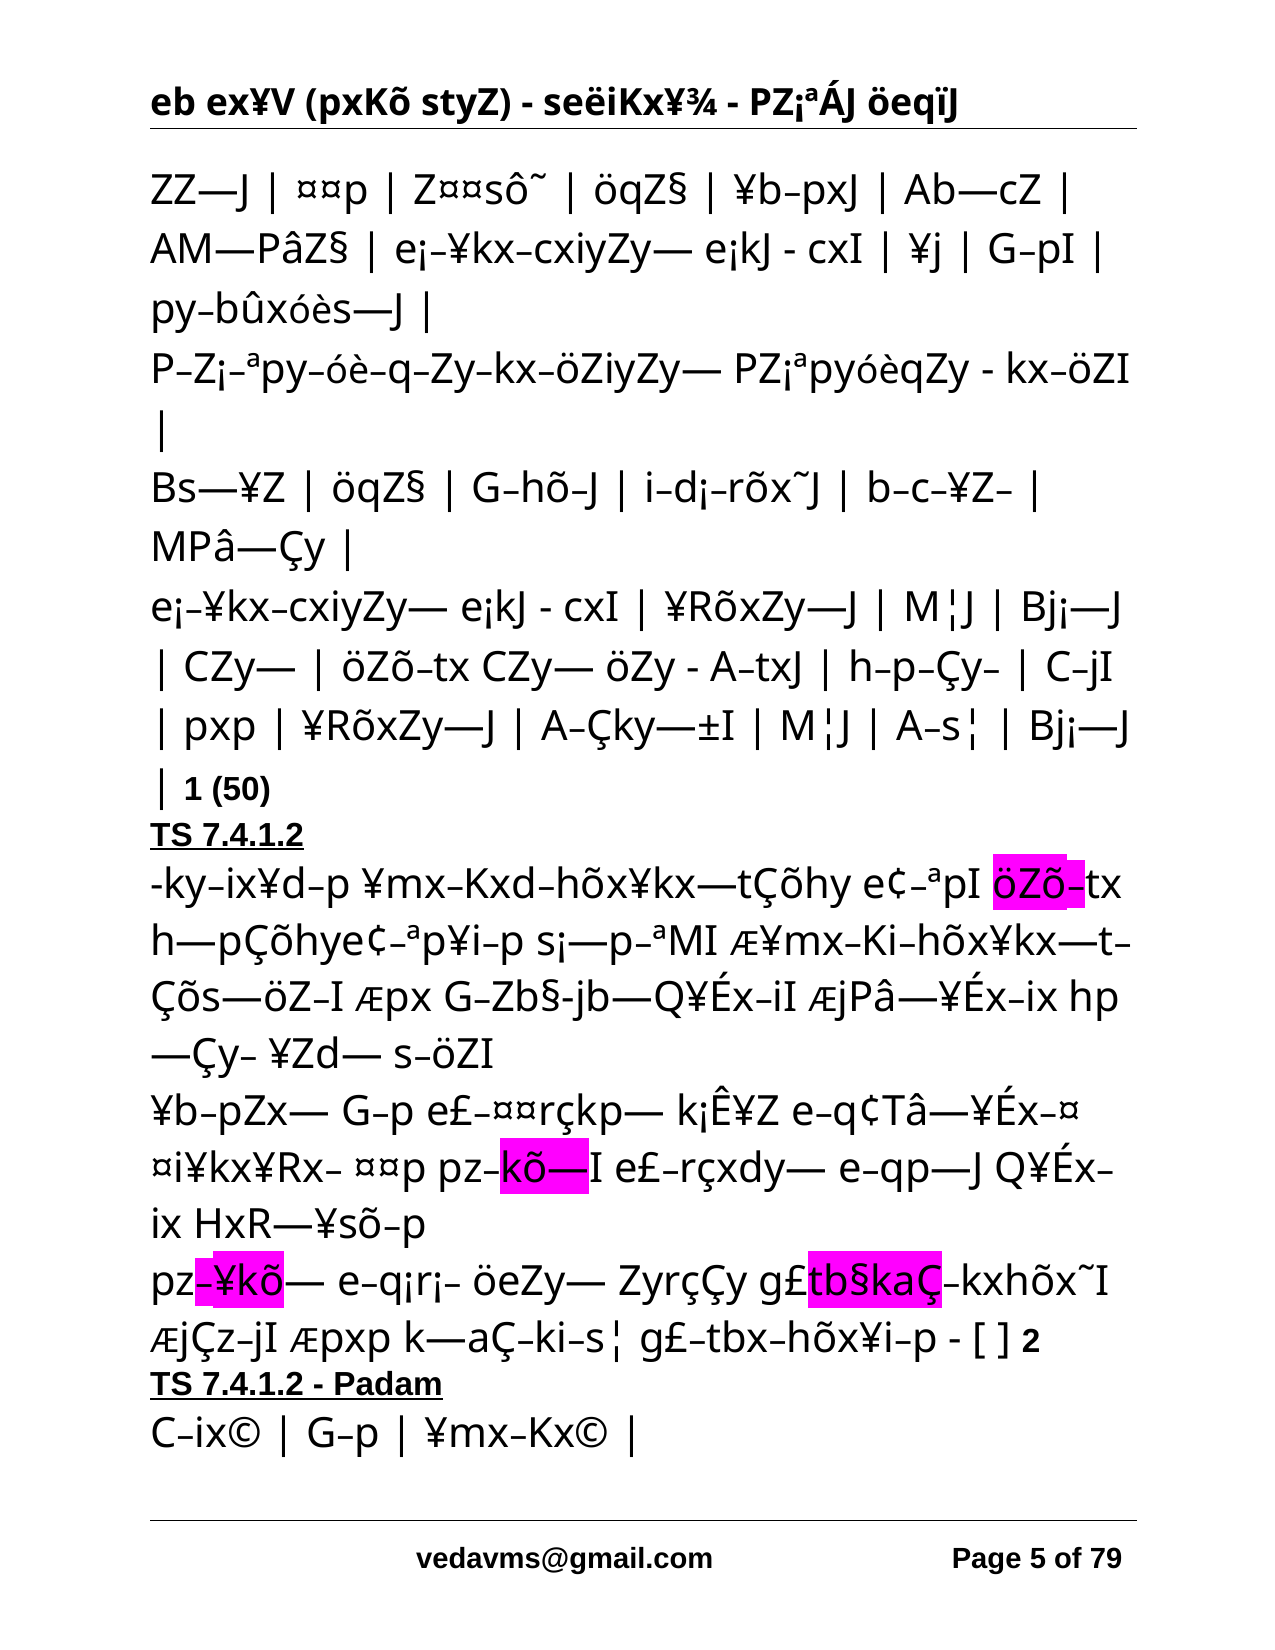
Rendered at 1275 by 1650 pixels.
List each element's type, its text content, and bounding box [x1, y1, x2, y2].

text ZZ—J | ¤¤p | Z¤¤sô˜ | öqZ§ | ¥b–pxJ | Ab—cZ | AM—PâZ§ | e¡–¥kx–cxiyZy— e¡kJ - cxI | ¥j | G–pI | py–bûxóès—J | [150, 160, 1142, 336]
text ÆjÇz–jI Æpxp k—aÇ–ki–s¦ g£–tbx–hõx¥i–p - [ ] 2 [150, 1308, 1142, 1364]
text e¡–¥kx–cxiyZy— e¡kJ - cxI | ¥RõxZy—J | M¦J | Bj¡—J | CZy— | öZõ–tx CZy— öZy - A–txJ | h–p–Çy– | C–jI | pxp | ¥RõxZy—J | A–Çky—±I | M¦J | A–s¦ | Bj¡—J | 1 (50) [150, 577, 1142, 812]
text Bs—¥Z | öqZ§ | G–hõ–J | i–d¡–rõx˜J | b–c–¥Z– | MPâ—Çy | [150, 458, 1142, 574]
text TS 7.4.1.2 [150, 815, 1142, 853]
text pz–¥kõ— e–q¡r¡– öeZy— ZyrçÇy g£tb§kaÇ–kxhõx˜I [150, 1251, 213, 1308]
text pz–¥kõ— e–q¡r¡– öeZy— ZyrçÇy g£tb§kaÇ–kxhõx˜I [284, 1251, 808, 1308]
text TS 7.4.1.2 - Padam [150, 1364, 1142, 1403]
text ¥b–pZx— G–p e£–¤¤rçkp— k¡Ê¥Z e–q¢Tâ—¥Éx–¤¤i¥kx¥Rx– ¤¤p pz–kõ—I e£–rçxdy— e–qp—J Q¥Éx–ix HxR—¥sõ–p [150, 1081, 1142, 1251]
text -ky–ix¥d–p ¥mx–Kxd–hõx¥kx—tÇõhy e¢–ªpI öZõ–tx [150, 853, 1142, 910]
text C–ix© | G–p | ¥mx–Kx© | [150, 1403, 1142, 1460]
text h—pÇõhye¢–ªp¥i–p s¡—p–ªMI Æ¥mx–Ki–hõx¥kx—t–Çõs—öZ–I Æpx G–Zb§-jb—Q¥Éx–iI ÆjPâ—¥Éx–ix hp—Çy– ¥Zd— s–öZI [150, 910, 1142, 1081]
text P–Z¡–ªpy–óè–q–Zy–kx–öZiyZy— PZ¡ªpyóèqZy - kx–öZI | [150, 338, 1142, 455]
text pz–¥kõ— e–q¡r¡– öeZy— ZyrçÇy g£tb§kaÇ–kxhõx˜I [942, 1251, 1142, 1308]
